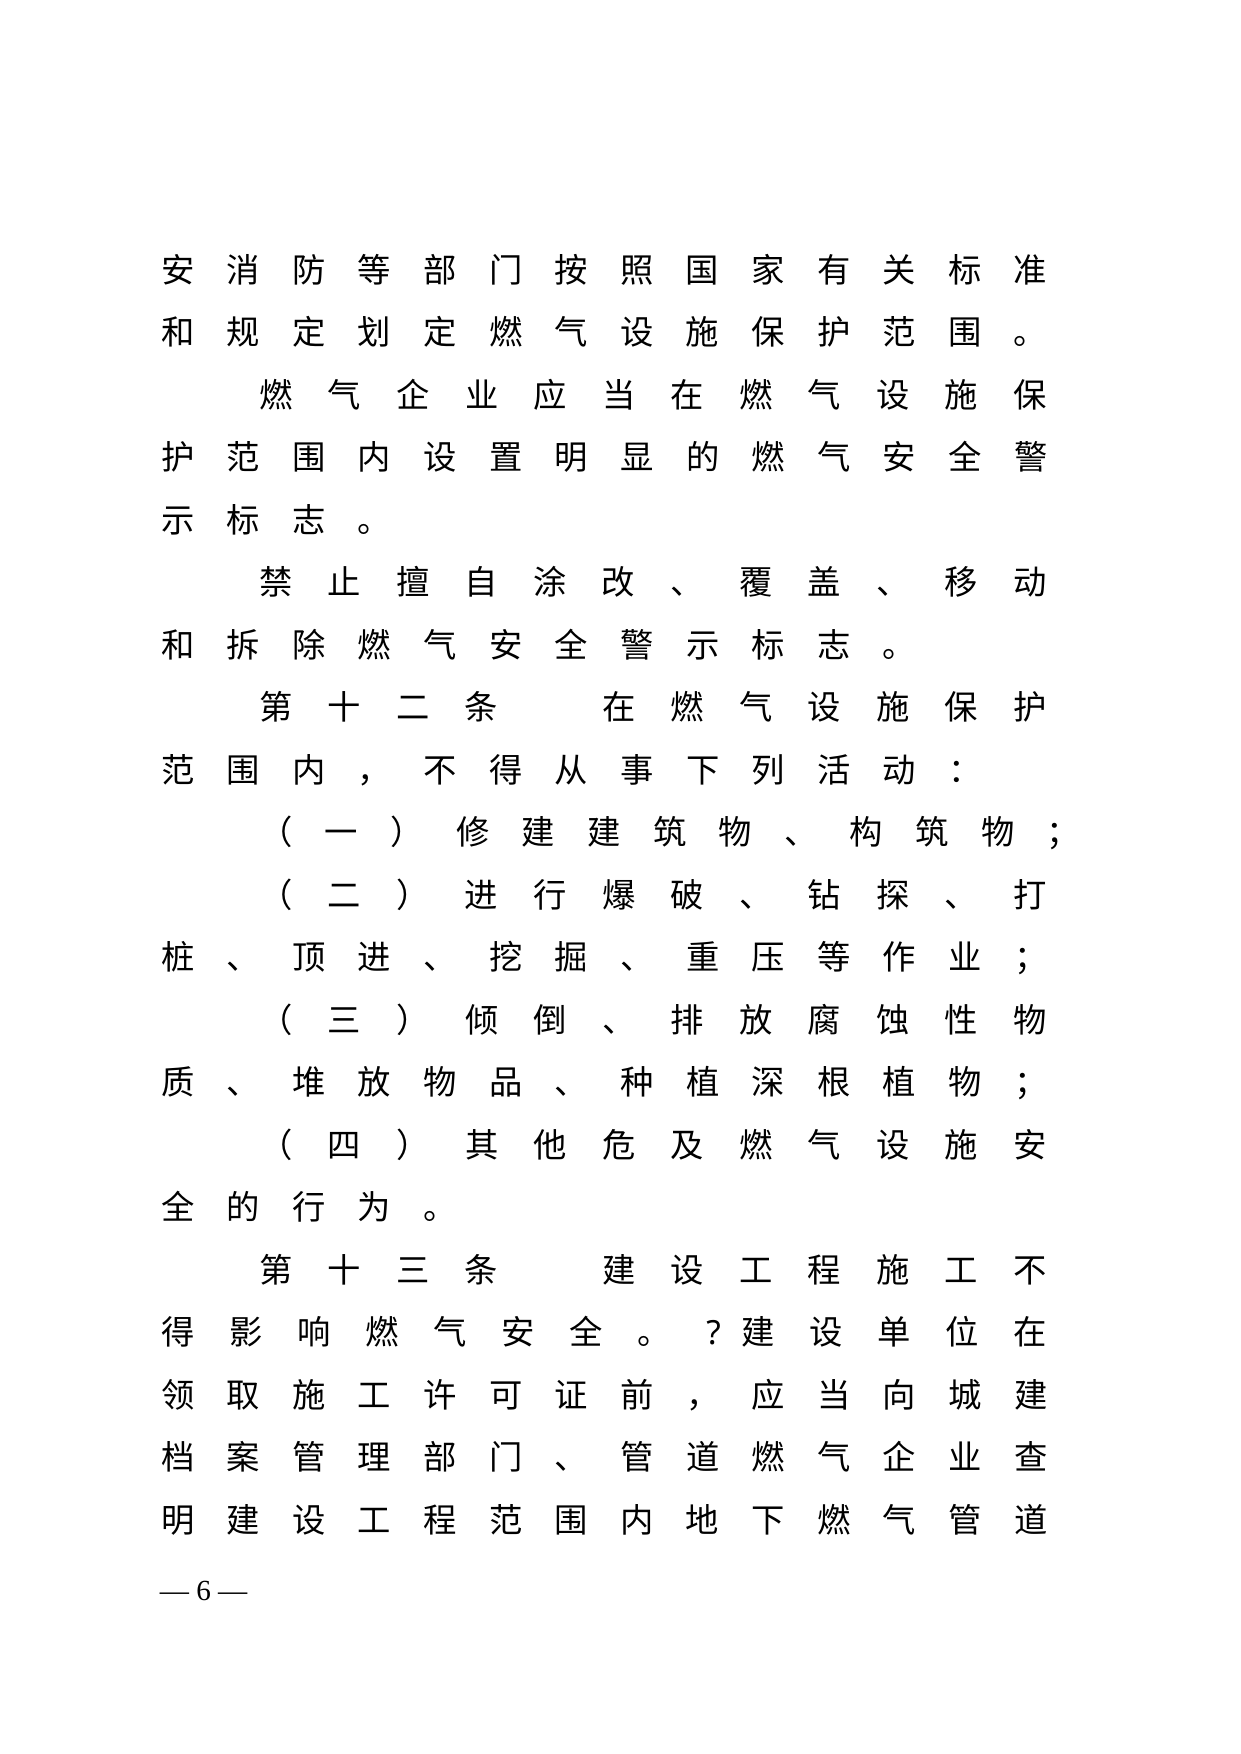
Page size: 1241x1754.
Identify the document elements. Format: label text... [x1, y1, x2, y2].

text （一）修建建筑物、构筑物； [161, 799, 1079, 861]
text （二）进行爆破、钻探、打桩、顶进、挖掘、重压等作业； [161, 861, 1079, 986]
text 燃气企业应当在燃气设施保护范围内设置明显的燃气安全警示标志。 [161, 361, 1079, 549]
text 禁止擅自涂改、覆盖、移动和拆除燃气安全警示标志。 [161, 549, 1079, 674]
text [161, 236, 1079, 361]
text （四）其他危及燃气设施安全的行为。 [161, 1111, 1079, 1236]
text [161, 1236, 1079, 1549]
text 第十二条 在燃气设施保护范围内，不得从事下列活动： [161, 674, 1079, 799]
text （三）倾倒、排放腐蚀性物质、堆放物品、种植深根植物； [161, 986, 1079, 1111]
